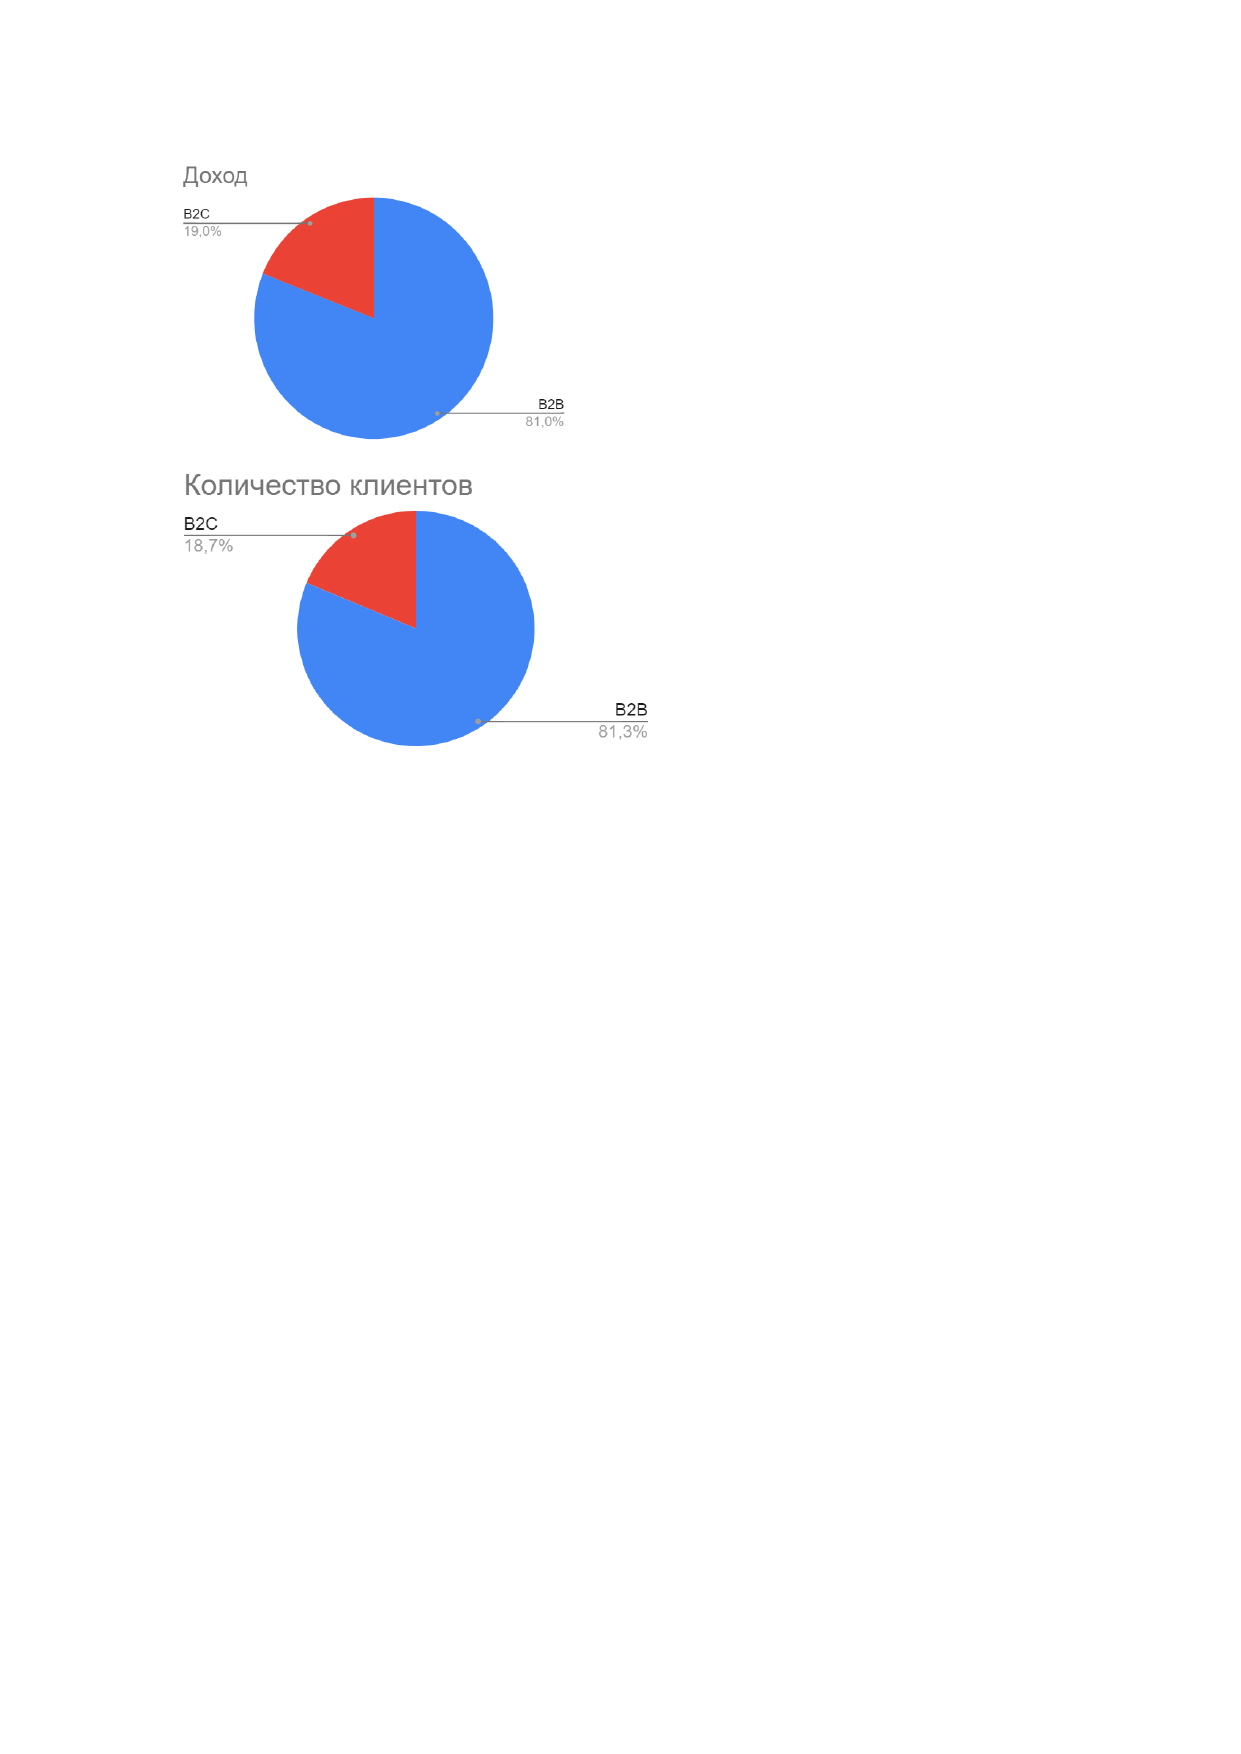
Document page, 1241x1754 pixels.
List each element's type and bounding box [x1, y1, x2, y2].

picture [168, 150, 579, 454]
picture [168, 457, 663, 761]
